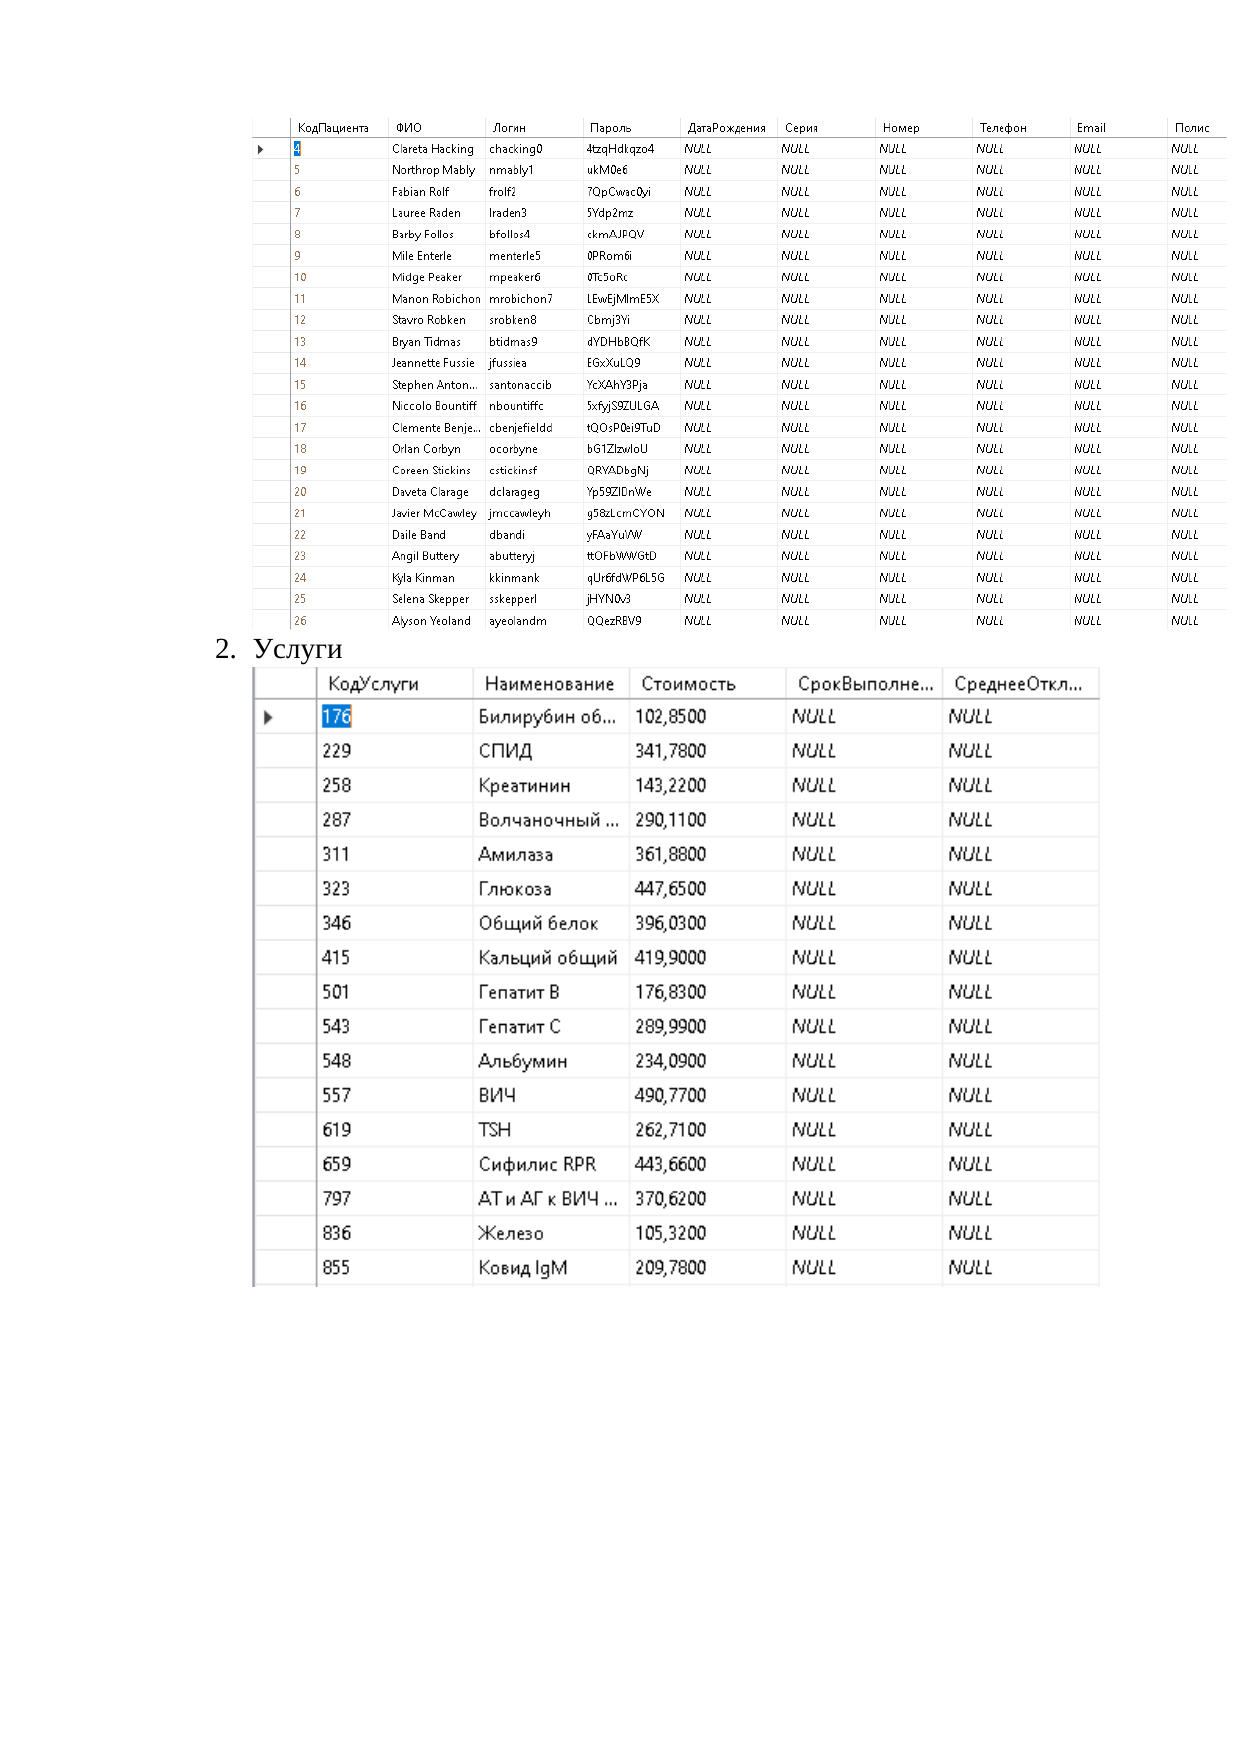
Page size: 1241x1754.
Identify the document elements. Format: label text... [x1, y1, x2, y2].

list Услуги [215, 631, 1152, 665]
picture [252, 667, 1110, 1287]
picture [252, 118, 1227, 630]
